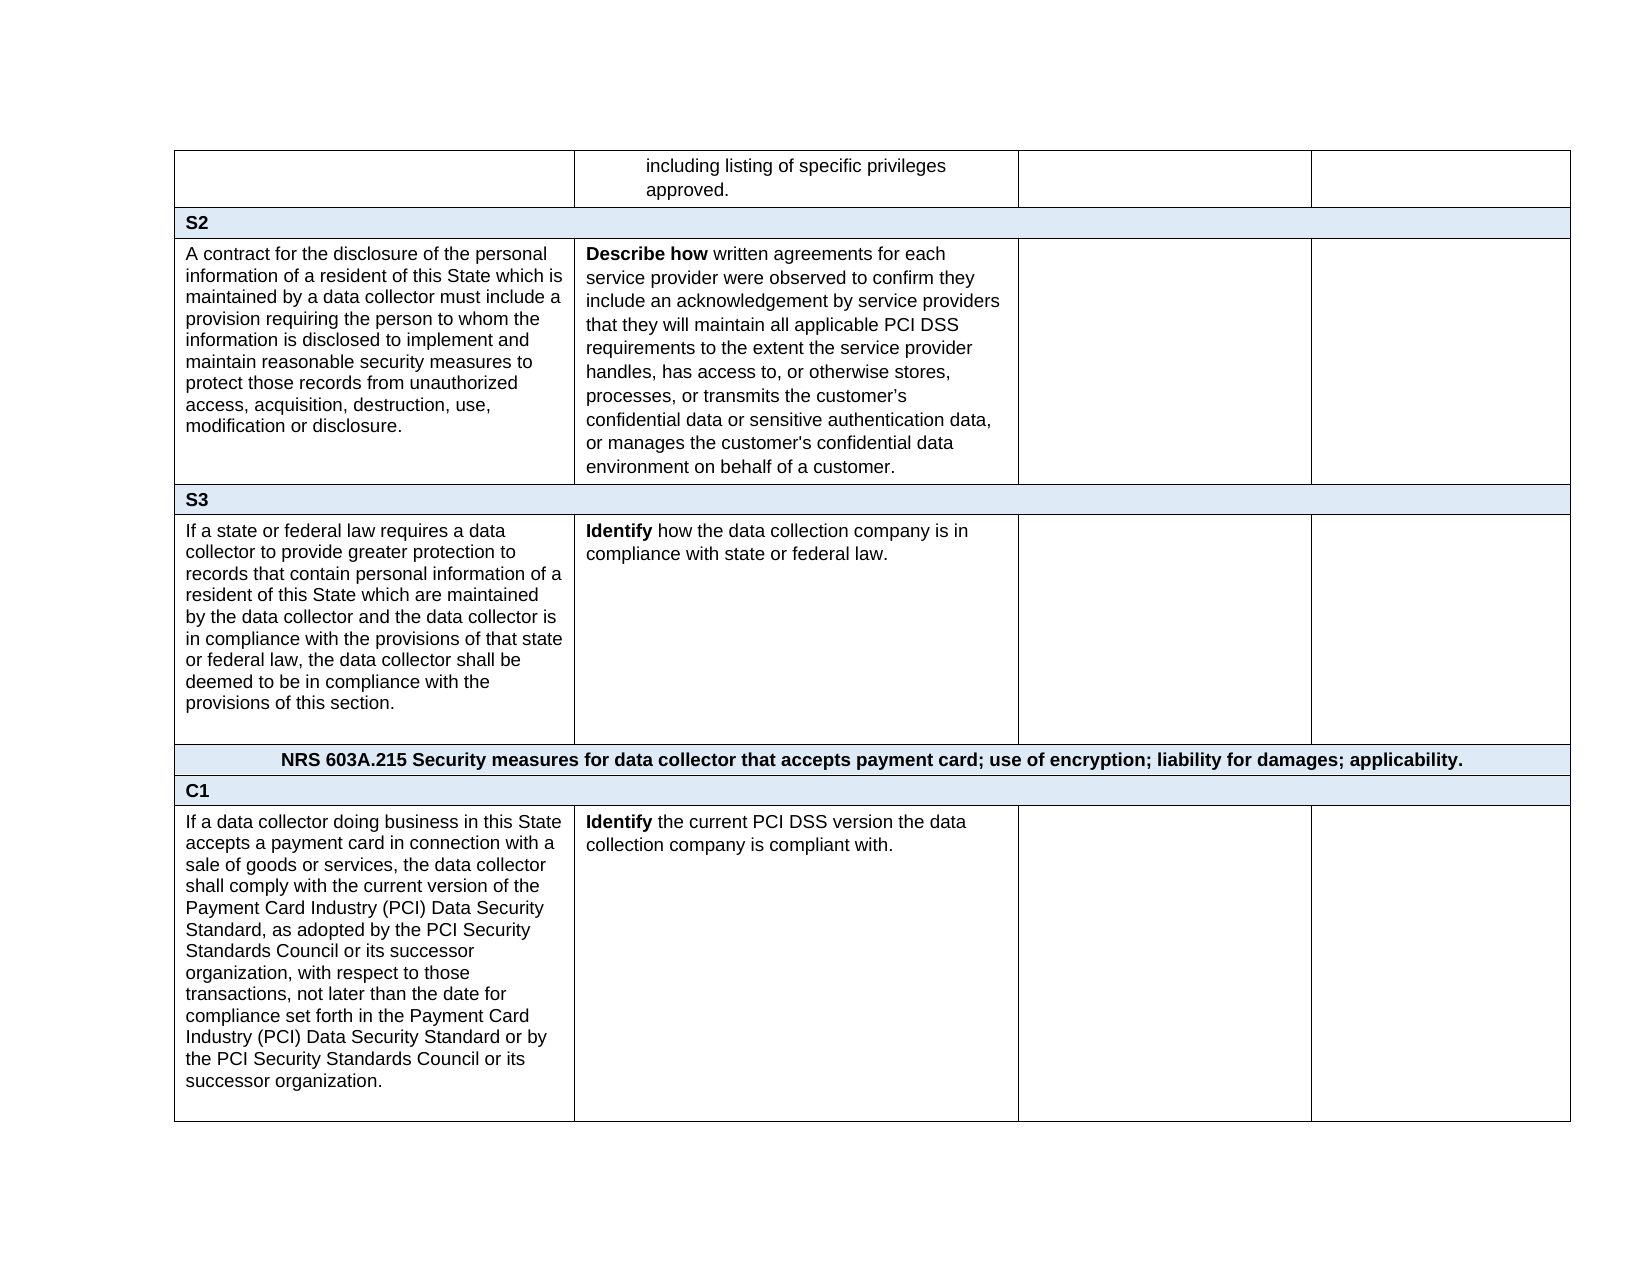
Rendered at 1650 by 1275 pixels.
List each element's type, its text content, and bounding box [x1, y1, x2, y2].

table_cell A contract for the disclosure of the personal information of a resident of this State which is maintained by a data collector must include a provision requiring the person to whom the information is disclosed to implement and maintain reasonable security measures to protect those records from unauthorized access, acquisition, destruction, use, modification or disclosure. [175, 239, 574, 483]
table_cell [1019, 151, 1311, 207]
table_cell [575, 151, 1018, 207]
table_cell [1312, 806, 1570, 1121]
table_cell Identify the current PCI DSS version the data collection company is compliant with. [575, 806, 1018, 1121]
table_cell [175, 151, 574, 207]
table_cell NRS 603A.215 Security measures for data collector that accepts payment card; use of encryption; liability for damages; applicability. [175, 745, 1570, 774]
table_cell [1312, 151, 1570, 207]
table_cell If a data collector doing business in this State accepts a payment card in connection with a sale of goods or services, the data collector shall comply with the current version of the Payment Card Industry (PCI) Data Security Standard, as adopted by the PCI Security Standards Council or its successor organization, with respect to those transactions, not later than the date for compliance set forth in the Payment Card Industry (PCI) Data Security Standard or by the PCI Security Standards Council or its successor organization. [175, 806, 574, 1121]
table_cell [1312, 239, 1570, 483]
table_cell If a state or federal law requires a data collector to provide greater protection to records that contain personal information of a resident of this State which are maintained by the data collector and the data collector is in compliance with the provisions of that state or federal law, the data collector shall be deemed to be in compliance with the provisions of this section. [175, 515, 574, 743]
table_cell S2 [175, 208, 1570, 238]
table_cell Describe how written agreements for each service provider were observed to confirm they include an acknowledgement by service providers that they will maintain all applicable PCI DSS requirements to the extent the service provider handles, has access to, or otherwise stores, processes, or transmits the customer’s confidential data or sensitive authentication data, or manages the customer's confidential data environment on behalf of a customer. [575, 239, 1018, 483]
table_cell Identify how the data collection company is in compliance with state or federal law. [575, 515, 1018, 743]
table_cell S3 [175, 485, 1570, 514]
table_cell [1019, 515, 1311, 743]
table_cell [1312, 515, 1570, 743]
table_cell C1 [175, 776, 1570, 805]
table_cell [1019, 806, 1311, 1121]
table_cell [1019, 239, 1311, 483]
